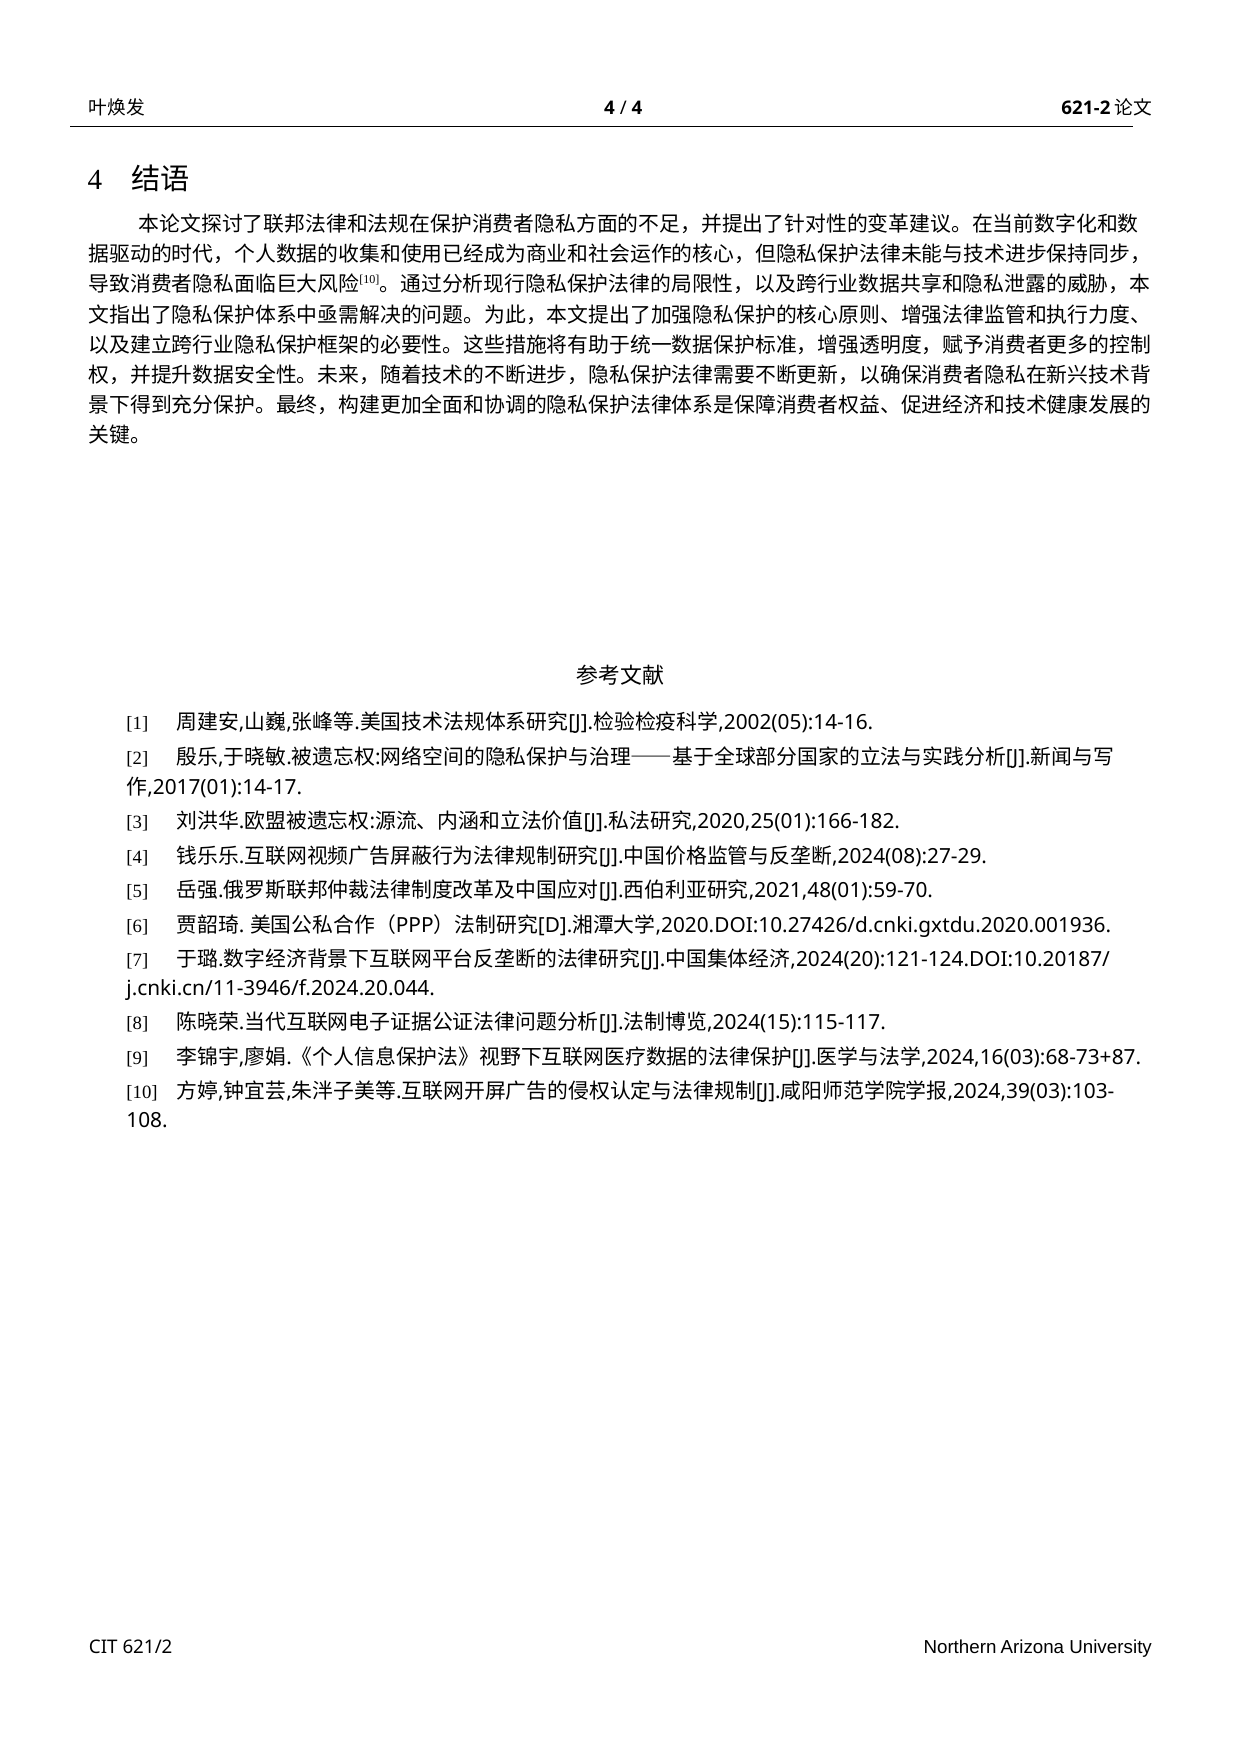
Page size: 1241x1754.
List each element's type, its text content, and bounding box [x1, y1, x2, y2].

list 殷乐,于晓敏.被遗忘权:网络空间的隐私保护与治理——基于全球部分国家的立法与实践分析[J].新闻与写作,2017(01):14-17. [126, 740, 1152, 801]
list 钱乐乐.互联网视频广告屏蔽行为法律规制研究[J].中国价格监管与反垄断,2024(08):27-29. [126, 839, 1152, 869]
list 方婷,钟宜芸,朱泮子美等.互联网开屏广告的侵权认定与法律规制[J].咸阳师范学院学报,2024,39(03):103-108. [126, 1074, 1152, 1133]
list 陈晓荣.当代互联网电子证据公证法律问题分析[J].法制博览,2024(15):115-117. [126, 1006, 1152, 1036]
text 本论文探讨了联邦法律和法规在保护消费者隐私方面的不足，并提出了针对性的变革建议。在当前数字化和数据驱动的时代，个人数据的收集和使用已经成为商业和社会运作的核心，但隐私保护法律未能与技术进步保持同步，导致消费者隐私面临巨大风险[10]。通过分析现行隐私保护法律的局限性，以及跨行业数据共享和隐私泄露的威胁，本文指出了隐私保护体系中亟需解决的问题。为此，本文提出了加强隐私保护的核心原则、增强法律监管和执行力度、以及建立跨行业隐私保护框架的必要性。这些措施将有助于统一数据保护标准，增强透明度，赋予消费者更多的控制权，并提升数据安全性。未来，随着技术的不断进步，隐私保护法律需要不断更新，以确保消费者隐私在新兴技术背景下得到充分保护。最终，构建更加全面和协调的隐私保护法律体系是保障消费者权益、促进经济和技术健康发展的关键。 [88, 207, 1152, 449]
list 岳强.俄罗斯联邦仲裁法律制度改革及中国应对[J].西伯利亚研究,2021,48(01):59-70. [126, 874, 1152, 904]
subtitle 结语 [87, 155, 1152, 198]
list 周建安,山巍,张峰等.美国技术法规体系研究[J].检验检疫科学,2002(05):14-16. [126, 705, 1152, 736]
list 于璐.数字经济背景下互联网平台反垄断的法律研究[J].中国集体经济,2024(20):121-124.DOI:10.20187/j.cnki.cn/11-3946/f.2024.20.044. [126, 943, 1152, 1001]
text 参考文献 [89, 658, 1151, 690]
list 李锦宇,廖娟.《个人信息保护法》视野下互联网医疗数据的法律保护[J].医学与法学,2024,16(03):68-73+87. [126, 1040, 1152, 1070]
list 贾韶琦. 美国公私合作（PPP）法制研究[D].湘潭大学,2020.DOI:10.27426/d.cnki.gxtdu.2020.001936. [126, 908, 1152, 938]
list 刘洪华.欧盟被遗忘权:源流、内涵和立法价值[J].私法研究,2020,25(01):166-182. [126, 805, 1152, 835]
